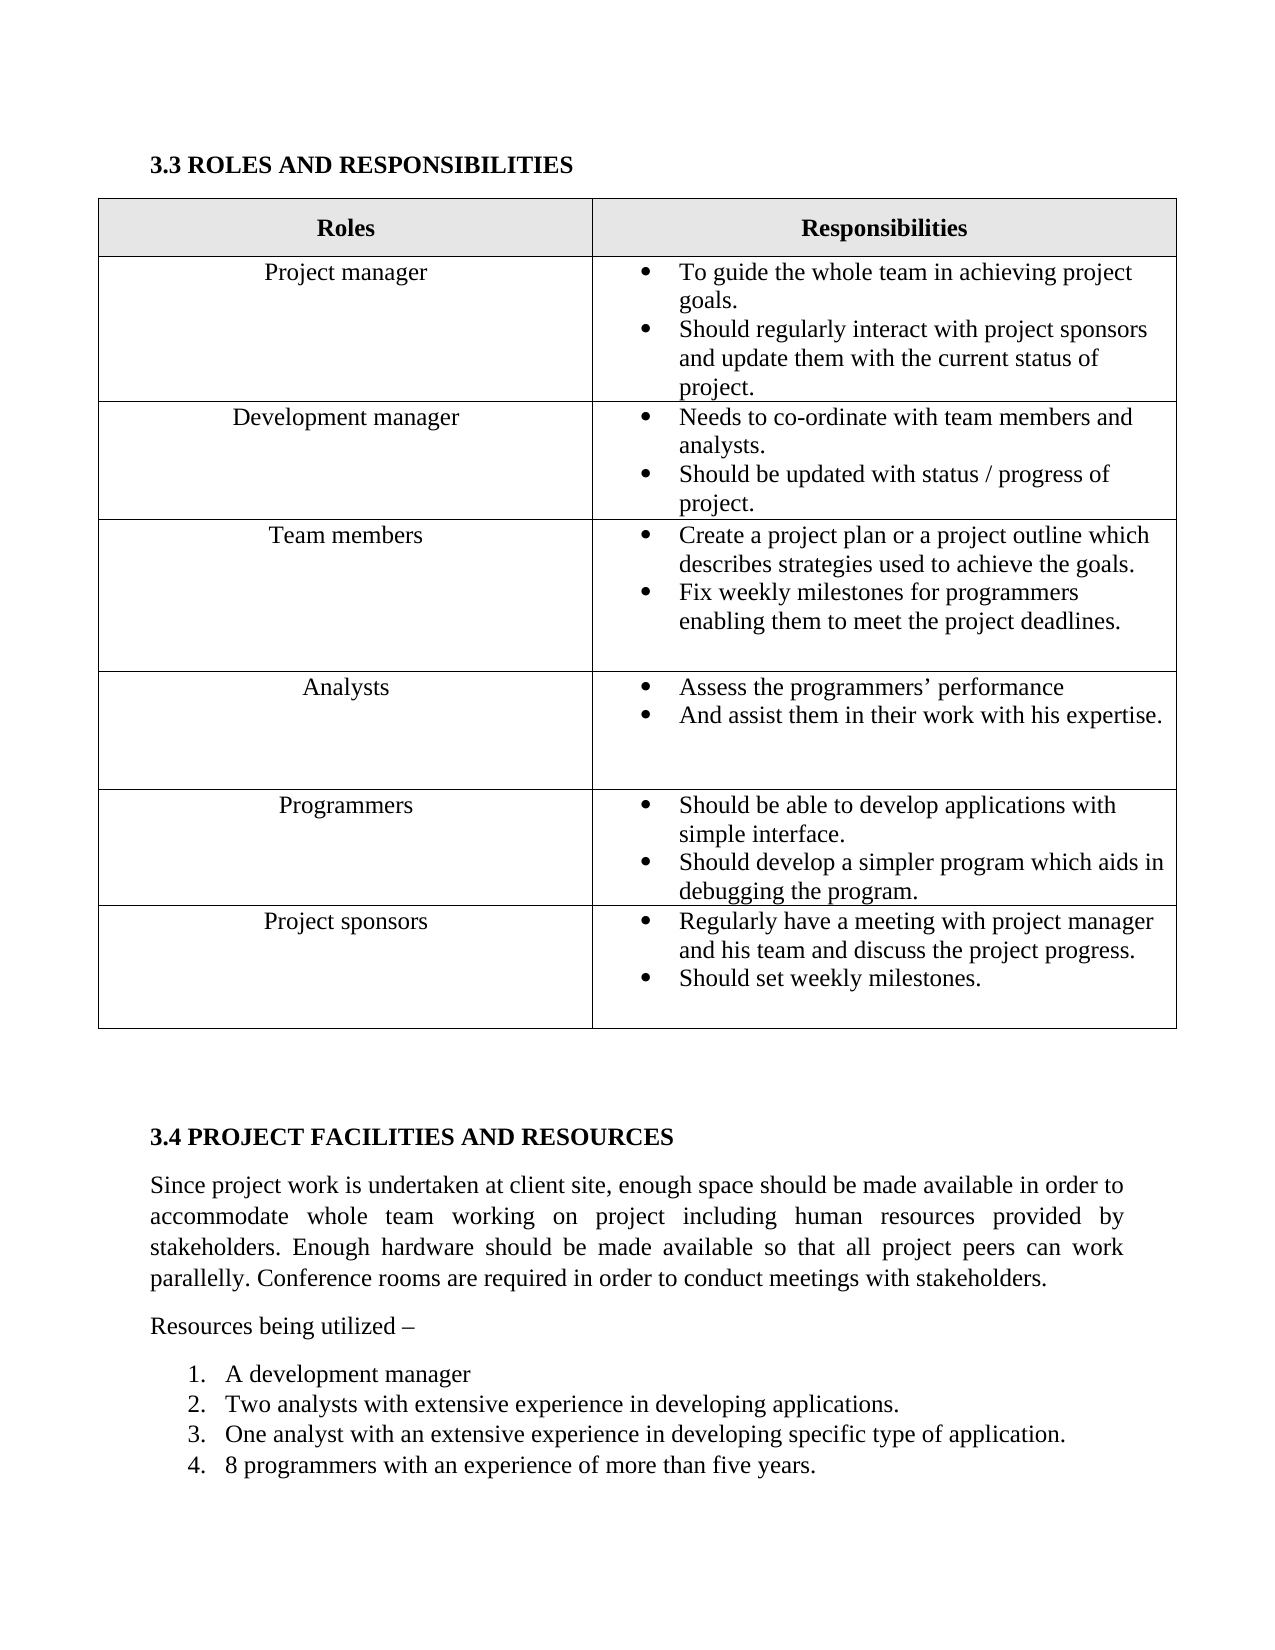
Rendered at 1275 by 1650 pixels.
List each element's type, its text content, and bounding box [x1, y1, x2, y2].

table_cell Team members [99, 520, 592, 671]
table_cell Needs to co-ordinate with team members and analysts. Should be updated with status / progress of project. [593, 402, 1176, 519]
list 8 programmers with an experience of more than five years. [187, 1450, 1125, 1479]
table_cell Create a project plan or a project outline which describes strategies used to achieve the goals. Fix weekly milestones for programmers enabling them to meet the project deadlines. [593, 520, 1176, 671]
text Resources being utilized – [150, 1311, 1125, 1340]
text 3.3 ROLES AND RESPONSIBILITIES [150, 150, 1125, 179]
table_cell Programmers [99, 790, 592, 905]
table_cell Should be able to develop applications with simple interface. Should develop a simpler program which aids in debugging the program. [593, 790, 1176, 905]
table_cell Project sponsors [99, 906, 592, 1028]
list A development manager [187, 1359, 1125, 1387]
table_cell Project manager [99, 257, 592, 401]
table_cell Regularly have a meeting with project manager and his team and discuss the project progress. Should set weekly milestones. [593, 906, 1176, 1028]
table_cell Development manager [99, 402, 592, 519]
list Two analysts with extensive experience in developing applications. [187, 1389, 1125, 1418]
table_cell Analysts [99, 672, 592, 789]
table_cell To guide the whole team in achieving project goals. Should regularly interact with project sponsors and update them with the current status of project. [593, 257, 1176, 401]
table_cell Assess the programmers’ performance And assist them in their work with his expertise. [593, 672, 1176, 789]
table_header Roles [99, 199, 592, 256]
text Since project work is undertaken at client site, enough space should be made available in order to accommodate whole team working on project including human resources provided by stakeholders. Enough hardware should be made available so that all project peers can work parallelly. Conference rooms are required in order to conduct meetings with stakeholders. [150, 1170, 1125, 1292]
table_header Responsibilities [593, 199, 1176, 256]
list One analyst with an extensive experience in developing specific type of application. [187, 1419, 1125, 1448]
text 3.4 PROJECT FACILITIES AND RESOURCES [150, 1122, 1125, 1151]
